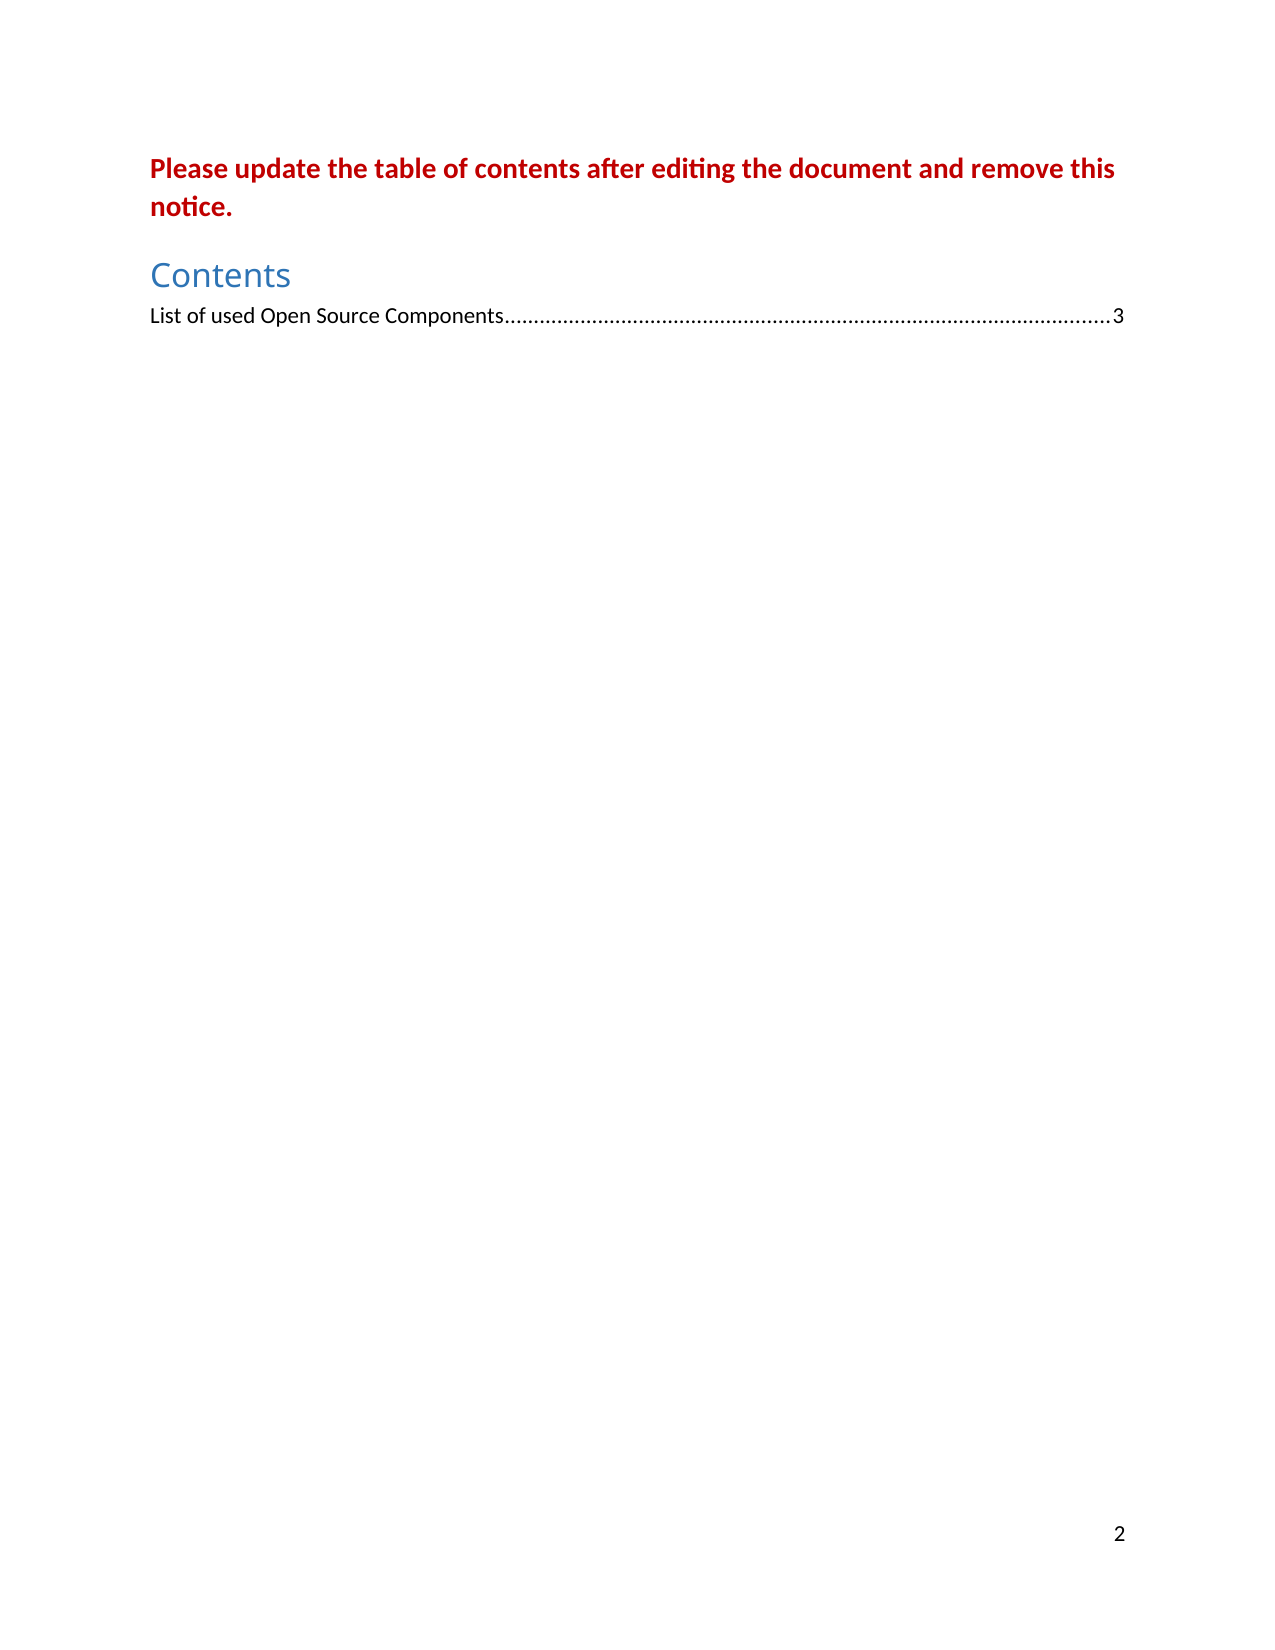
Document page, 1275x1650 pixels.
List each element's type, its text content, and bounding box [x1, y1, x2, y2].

text Please update the table of contents after editing the document and remove this notice. [150, 150, 1125, 224]
